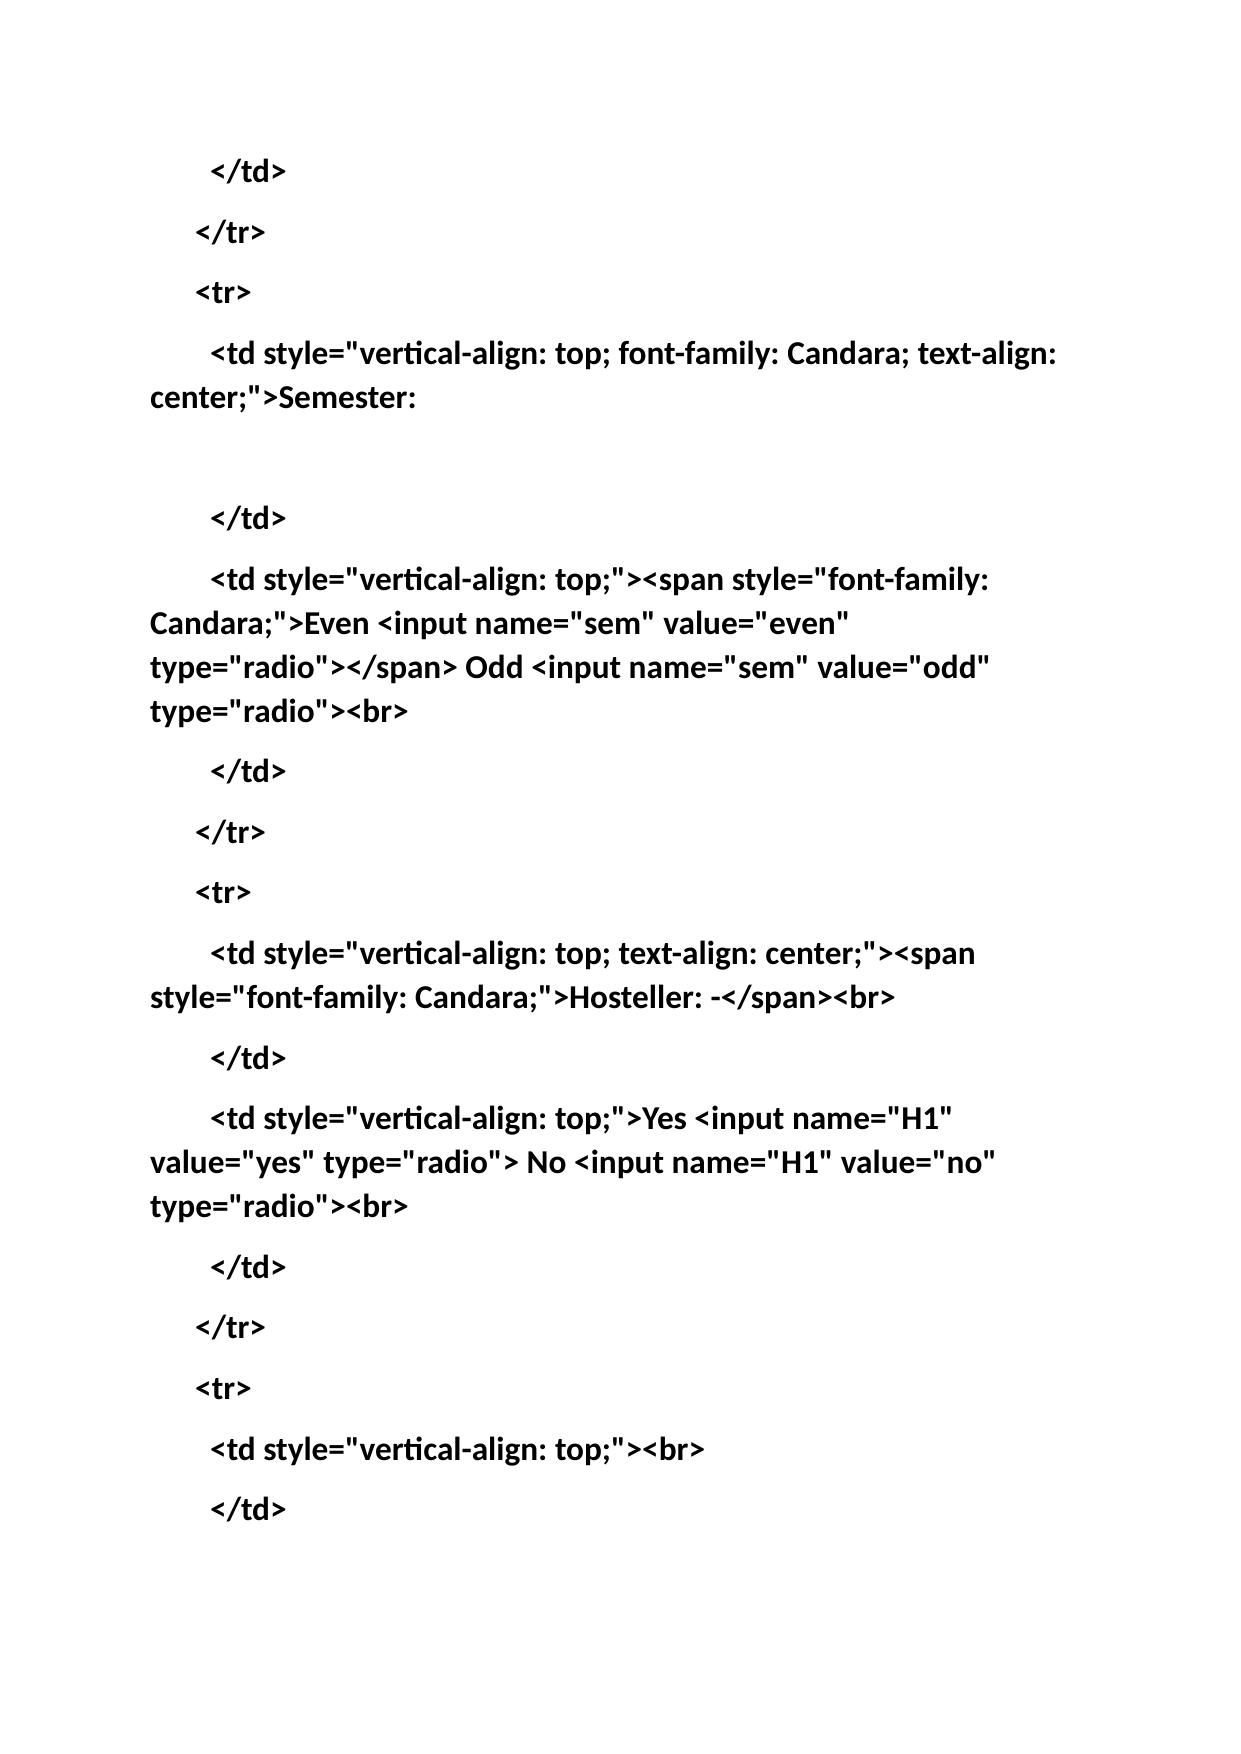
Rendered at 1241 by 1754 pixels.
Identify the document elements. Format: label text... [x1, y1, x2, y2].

text </td> [150, 1488, 1090, 1529]
text <tr> [150, 271, 1090, 312]
text <tr> [150, 1367, 1090, 1408]
text </td> [150, 497, 1090, 538]
text </tr> [150, 211, 1090, 251]
text </tr> [150, 1306, 1090, 1347]
text </td> [150, 1246, 1090, 1287]
text </td> [150, 150, 1090, 191]
text </td> [150, 1037, 1090, 1077]
text <td style="vertical-align: top;">Yes <input name="H1" value="yes" type="radio"> No <input name="H1" value="no" type="radio"><br> [150, 1097, 1090, 1226]
text <td style="vertical-align: top; text-align: center;"><span style="font-family: Candara;">Hosteller: -</span><br> [150, 932, 1090, 1017]
text <td style="vertical-align: top;"><span style="font-family: Candara;">Even <input name="sem" value="even" type="radio"></span> Odd <input name="sem" value="odd" type="radio"><br> [150, 558, 1090, 730]
text </tr> [150, 811, 1090, 852]
text <tr> [150, 871, 1090, 912]
text <td style="vertical-align: top;"><br> [150, 1428, 1090, 1468]
text </td> [150, 750, 1090, 791]
text <td style="vertical-align: top; font-family: Candara; text-align: center;">Semester: [150, 332, 1090, 417]
